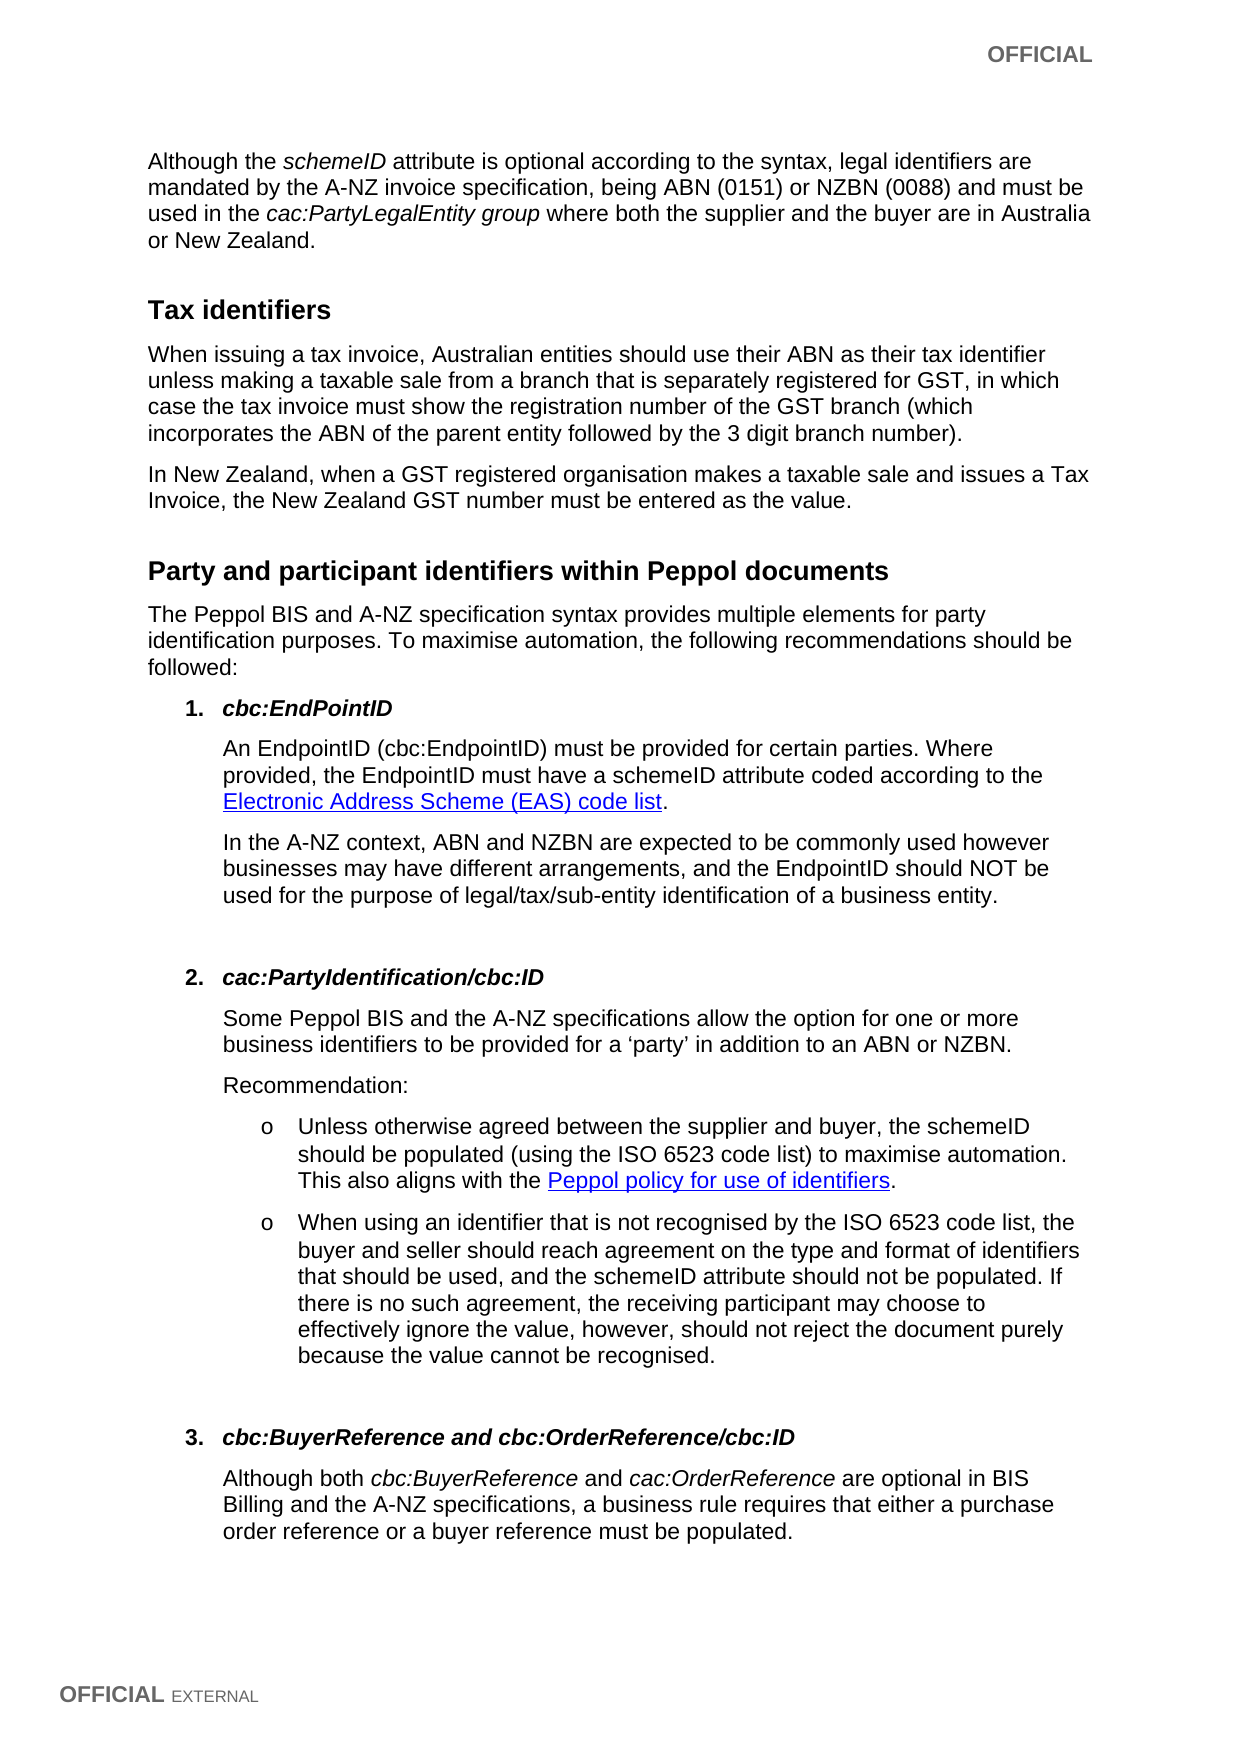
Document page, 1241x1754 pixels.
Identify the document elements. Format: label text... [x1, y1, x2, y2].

text Recommendation: [148, 1072, 1092, 1098]
text In New Zealand, when a GST registered organisation makes a taxable sale and issues a Tax Invoice, the New Zealand GST number must be entered as the value. [148, 461, 1092, 513]
list Some Peppol BIS and the A-NZ specifications allow the option for one or more business identifiers to be provided for a ‘party’ in addition to an ABN or NZBN. [223, 1004, 1092, 1057]
text The Peppol BIS and A-NZ specification syntax provides multiple elements for party identification purposes. To maximise automation, the following recommendations should be followed: [148, 601, 1092, 680]
list Unless otherwise agreed between the supplier and buyer, the schemeID should be populated (using the ISO 6523 code list) to maximise automation. This also aligns with the Peppol policy for use of identifiers. [260, 1113, 1092, 1194]
list An EndpointID (cbc:EndpointID) must be provided for certain parties. Where provided, the EndpointID must have a schemeID attribute coded according to the Electronic Address Scheme (EAS) code list. [223, 735, 1092, 814]
list cbc:BuyerReference and cbc:OrderReference/cbc:ID [185, 1424, 1092, 1450]
subtitle Tax identifiers [148, 295, 1092, 326]
text Although both cbc:BuyerReference and cac:OrderReference are optional in BIS Billing and the A-NZ specifications, a business rule requires that either a purchase order reference or a buyer reference must be populated. [223, 1465, 1092, 1544]
list In the A-NZ context, ABN and NZBN are expected to be commonly used however businesses may have different arrangements, and the EndpointID should NOT be used for the purpose of legal/tax/sub-entity identification of a business entity. [223, 829, 1092, 908]
list cbc:EndPointID [185, 694, 1092, 721]
list cac:PartyIdentification/cbc:ID [185, 964, 1092, 990]
text Although the schemeID attribute is optional according to the syntax, legal identifiers are mandated by the A-NZ invoice specification, being ABN (0151) or NZBN (0088) and must be used in the cac:PartyLegalEntity group where both the supplier and the buyer are in Australia or New Zealand. [148, 148, 1092, 253]
text When issuing a tax invoice, Australian entities should use their ABN as their tax identifier unless making a taxable sale from a branch that is separately registered for GST, in which case the tax invoice must show the registration number of the GST branch (which incorporates the ABN of the parent entity followed by the 3 digit branch number). [148, 341, 1092, 446]
subtitle Party and participant identifiers within Peppol documents [148, 555, 1092, 586]
list When using an identifier that is not recognised by the ISO 6523 code list, the buyer and seller should reach agreement on the type and format of identifiers that should be used, and the schemeID attribute should not be populated. If there is no such agreement, the receiving participant may choose to effectively ignore the value, however, should not reject the document purely because the value cannot be recognised. [260, 1208, 1092, 1368]
